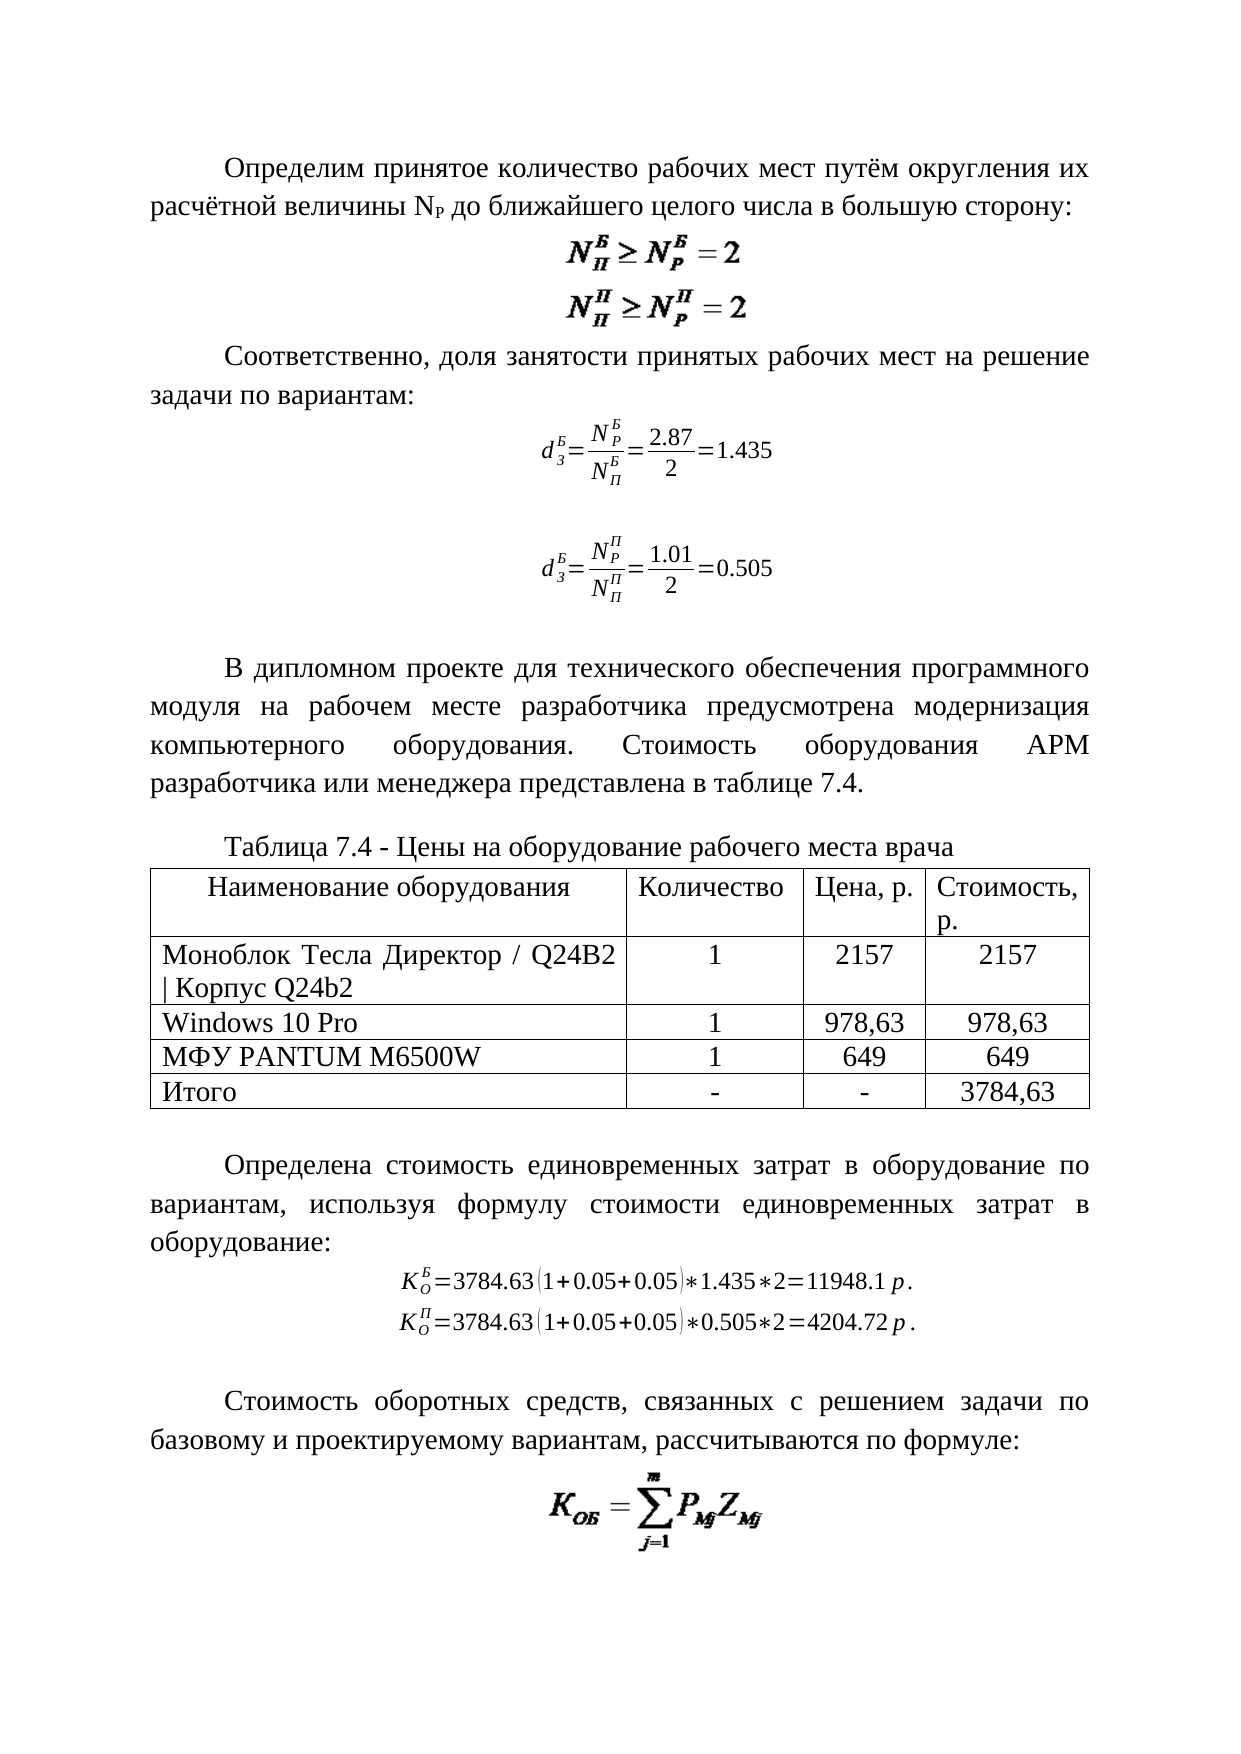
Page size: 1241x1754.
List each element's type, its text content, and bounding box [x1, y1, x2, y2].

text Таблица 7.4 - Цены на оборудование рабочего места врача [150, 829, 1090, 863]
table_cell 978,63 [926, 1005, 1089, 1038]
text Стоимость оборотных средств, связанных с решением задачи по базовому и проектируемому вариантам, рассчитываются по формуле: [150, 1383, 1090, 1455]
table_cell 1 [627, 937, 803, 1004]
table_header Количество [627, 869, 803, 936]
table_cell 649 [926, 1040, 1089, 1073]
text Соответственно, доля занятости принятых рабочих мест на решение задачи по вариантам: [150, 338, 1090, 410]
table_cell МФУ PANTUM M6500W [151, 1040, 626, 1073]
table_cell 3784,63 [926, 1074, 1089, 1108]
table_header Цена, р. [804, 869, 925, 936]
text В дипломном проекте для технического обеспечения программного модуля на рабочем месте разработчика предусмотрена модернизация компьютерного оборудования. Стоимость оборудования АРМ разработчика или менеджера представлена в таблице 7.4. [150, 650, 1090, 799]
table_cell Моноблок Тесла Директор / Q24B2 | Корпус Q24b2 [151, 937, 626, 1004]
table_cell - [804, 1074, 925, 1108]
table_cell 1 [627, 1040, 803, 1073]
picture [562, 227, 752, 333]
table_cell 1 [627, 1005, 803, 1038]
table_cell Windows 10 Pro [151, 1005, 626, 1038]
table_cell Итого [151, 1074, 626, 1108]
table_cell 978,63 [804, 1005, 925, 1038]
table_cell - [627, 1074, 803, 1108]
table_cell 649 [804, 1040, 925, 1073]
table_header Стоимость, р. [926, 869, 1089, 936]
table_header Наименование оборудования [151, 869, 626, 936]
picture [544, 1460, 770, 1559]
table_cell 2157 [804, 937, 925, 1004]
table_cell 2157 [926, 937, 1089, 1004]
text Определим принятое количество рабочих мест путём округления их расчётной величины NР до ближайшего целого числа в большую сторону: [150, 150, 1090, 222]
text Определена стоимость единовременных затрат в оборудование по вариантам, используя формулу стоимости единовременных затрат в оборудование: [150, 1147, 1090, 1258]
